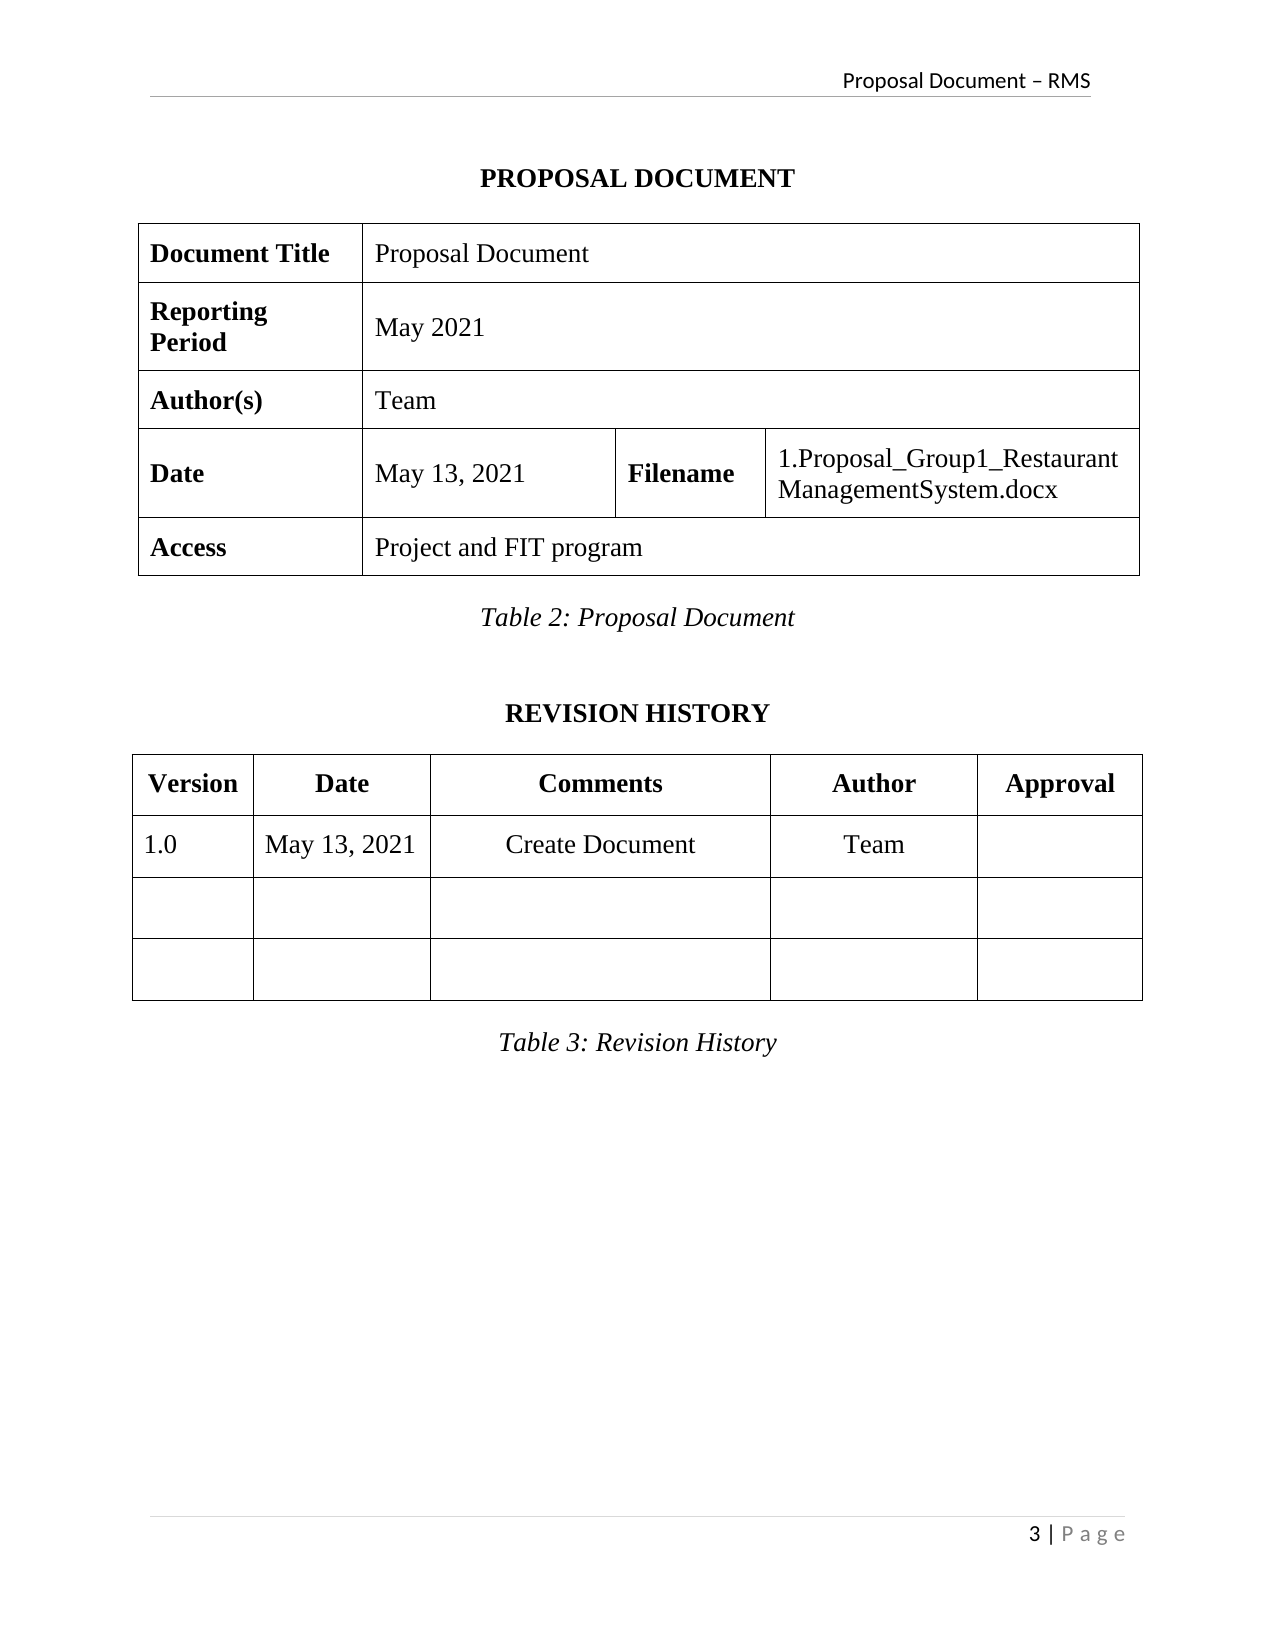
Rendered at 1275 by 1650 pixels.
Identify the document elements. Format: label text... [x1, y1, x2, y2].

table_cell Date [139, 429, 362, 517]
text Table 2: Proposal Document [150, 601, 1125, 632]
table_header Date [254, 755, 430, 815]
table_header Document Title [139, 224, 362, 282]
table_header Comments [431, 755, 770, 815]
table_header Version [133, 755, 253, 815]
table_cell Team [363, 371, 1139, 428]
table_cell [133, 878, 253, 938]
table_header Proposal Document [363, 224, 1139, 282]
text PROPOSAL DOCUMENT [150, 162, 1125, 194]
table_cell [133, 939, 253, 1000]
table_cell [254, 878, 430, 938]
table_cell [978, 939, 1142, 1000]
table_cell Team [771, 816, 977, 877]
table_cell Project and FIT program [363, 518, 1139, 575]
table_cell May 13, 2021 [363, 429, 615, 517]
table_cell [771, 878, 977, 938]
table_cell [771, 939, 977, 1000]
table_cell May 2021 [363, 283, 1139, 370]
title REVISION HISTORY [150, 698, 1125, 729]
text Table 3: Revision History [150, 1026, 1125, 1057]
table_cell Filename [616, 429, 765, 517]
table_cell May 13, 2021 [254, 816, 430, 877]
table_cell 1.Proposal_Group1_RestaurantManagementSystem.docx [766, 429, 1139, 517]
table_header Approval [978, 755, 1142, 815]
table_cell Reporting Period [139, 283, 362, 370]
table_cell [431, 878, 770, 938]
table_cell Author(s) [139, 371, 362, 428]
table_cell [431, 939, 770, 1000]
table_cell [978, 878, 1142, 938]
table_header Author [771, 755, 977, 815]
table_cell Access [139, 518, 362, 575]
table_cell [254, 939, 430, 1000]
table_cell 1.0 [133, 816, 253, 877]
table_cell Create Document [431, 816, 770, 877]
table_cell [978, 816, 1142, 877]
